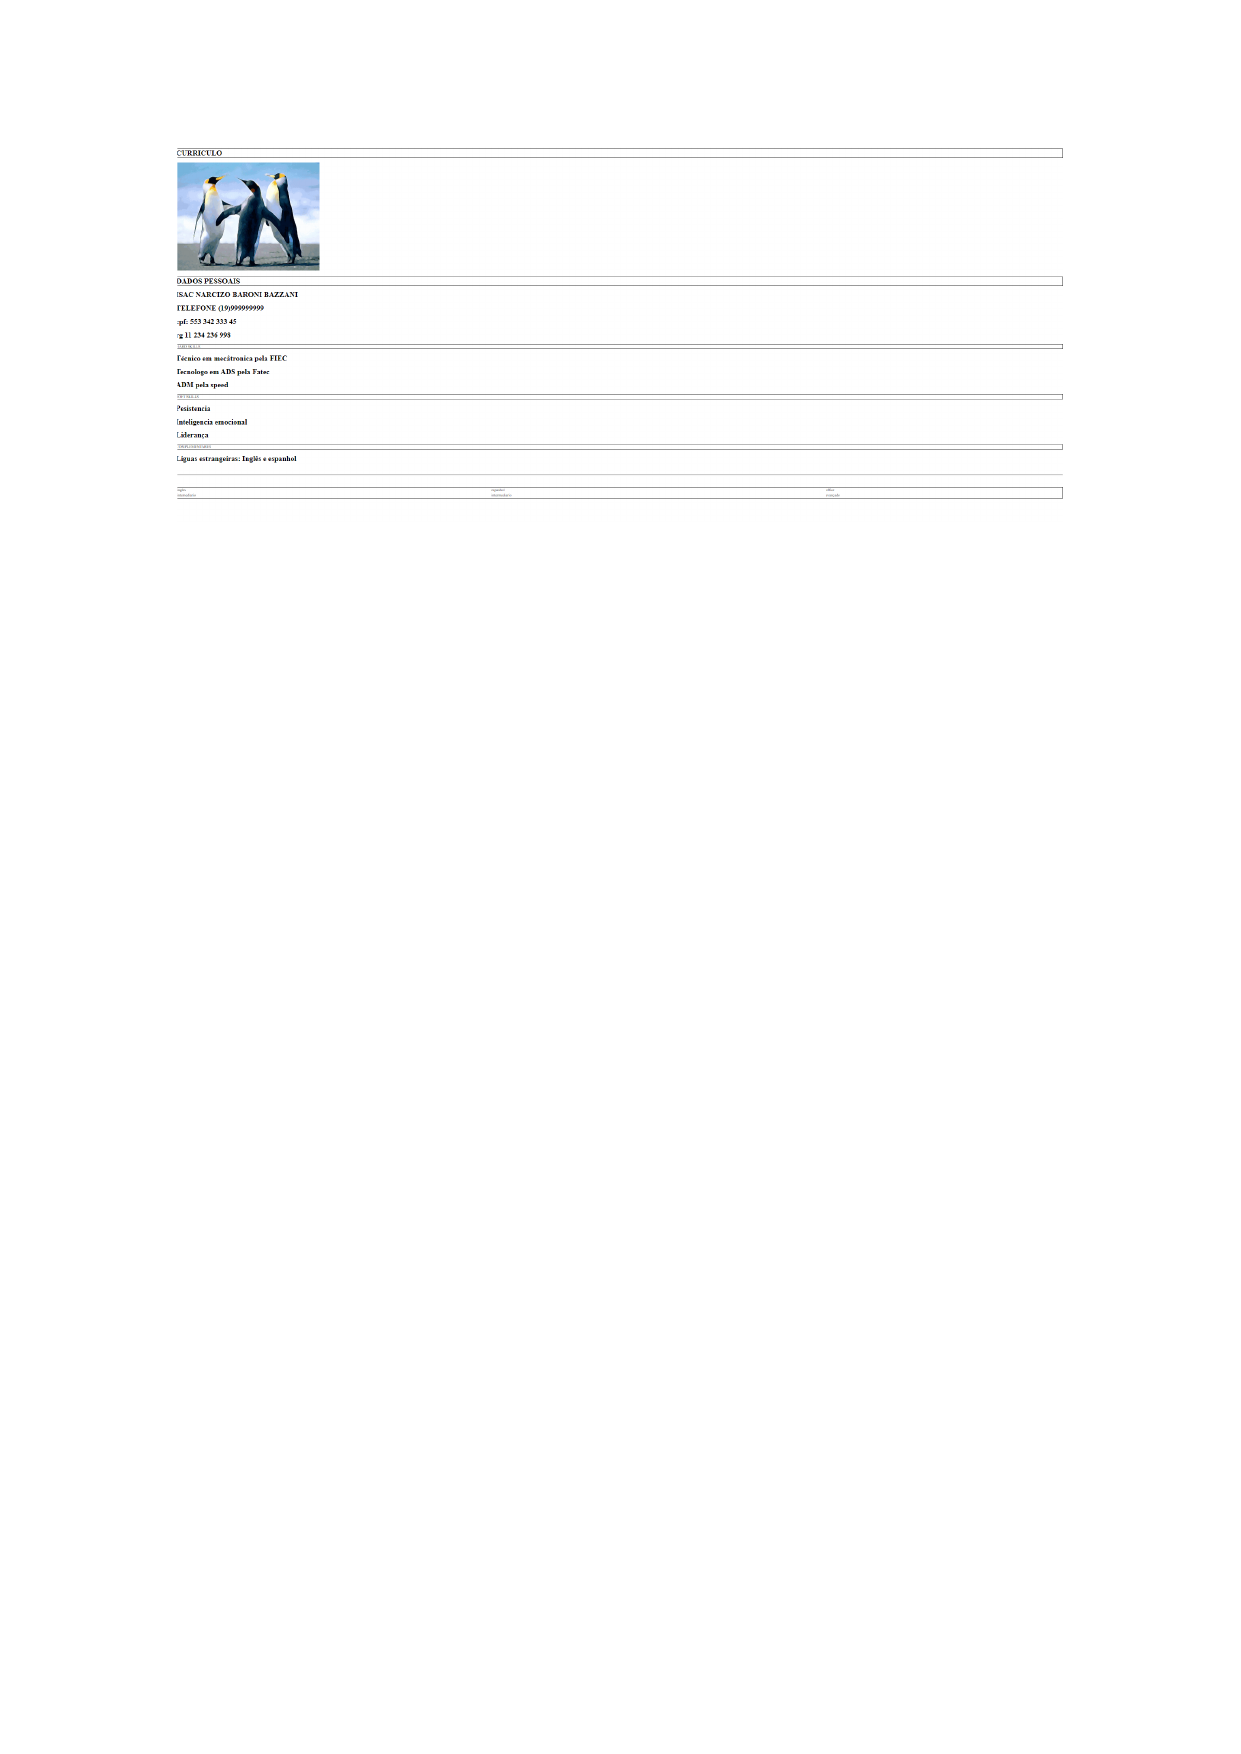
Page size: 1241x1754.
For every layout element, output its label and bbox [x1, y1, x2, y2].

picture [177, 147, 1063, 522]
